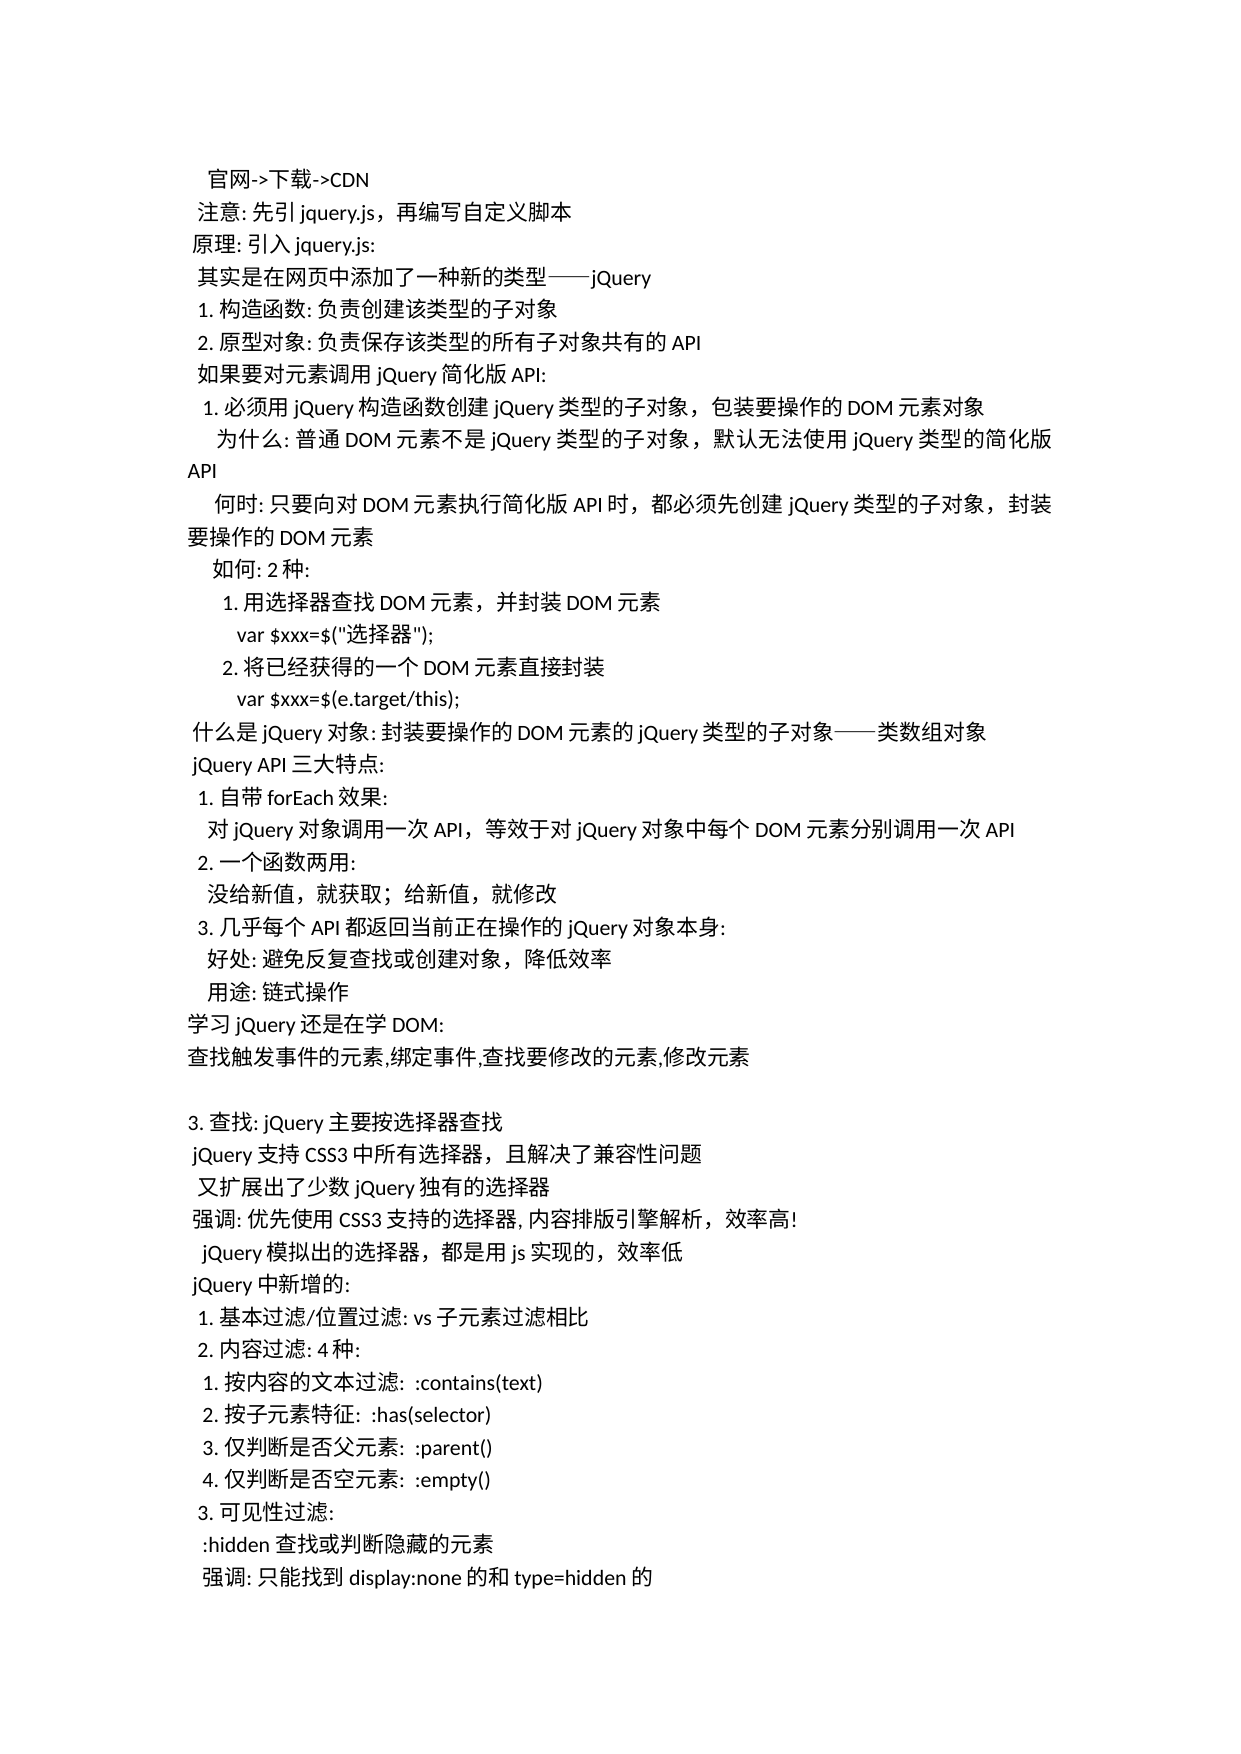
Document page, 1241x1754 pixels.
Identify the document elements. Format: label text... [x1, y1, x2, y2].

text var $xxx=$(e.target/this); [187, 682, 1053, 714]
text 强调: 只能找到display:none的和type=hidden的 [187, 1559, 1053, 1592]
text 1. 基本过滤/位置过滤: vs 子元素过滤相比 [187, 1299, 1053, 1332]
text 2. 一个函数两用: [187, 844, 1053, 877]
text 好处: 避免反复查找或创建对象，降低效率 [187, 942, 1053, 974]
text 2. 原型对象: 负责保存该类型的所有子对象共有的API [187, 324, 1053, 357]
text 1. 按内容的文本过滤: :contains(text) [187, 1364, 1053, 1397]
text 1. 自带forEach效果: [187, 779, 1053, 812]
text 4. 仅判断是否空元素: :empty() [187, 1462, 1053, 1494]
text 什么是jQuery对象: 封装要操作的DOM元素的jQuery类型的子对象——类数组对象 [187, 714, 1053, 747]
text 2. 内容过滤: 4种: [187, 1332, 1053, 1364]
text 1. 必须用jQuery构造函数创建jQuery类型的子对象，包装要操作的DOM元素对象 [187, 389, 1053, 422]
text jQuery模拟出的选择器，都是用js实现的，效率低 [187, 1234, 1053, 1267]
text 其实是在网页中添加了一种新的类型——jQuery [187, 259, 1053, 292]
text 没给新值，就获取；给新值，就修改 [187, 877, 1053, 909]
text 2. 将已经获得的一个DOM元素直接封装 [187, 649, 1053, 682]
text 原理: 引入jquery.js: [187, 227, 1053, 259]
text 3. 可见性过滤: [187, 1494, 1053, 1527]
text 注意: 先引jquery.js，再编写自定义脚本 [187, 194, 1053, 227]
text 学习jQuery还是在学DOM: [187, 1007, 1053, 1039]
text 1. 构造函数: 负责创建该类型的子对象 [187, 292, 1053, 324]
text 3. 仅判断是否父元素: :parent() [187, 1429, 1053, 1462]
text 如何: 2种: [187, 552, 1053, 584]
text 3. 查找: jQuery主要按选择器查找 [187, 1104, 1053, 1137]
text jQuery中新增的: [187, 1267, 1053, 1299]
text 用途: 链式操作 [187, 974, 1053, 1007]
text jQuery API三大特点: [187, 747, 1053, 779]
text 何时: 只要向对DOM元素执行简化版API时，都必须先创建jQuery类型的子对象，封装要操作的DOM元素 [187, 487, 1053, 552]
text var $xxx=$("选择器"); [187, 617, 1053, 649]
text :hidden 查找或判断隐藏的元素 [187, 1527, 1053, 1559]
text 如果要对元素调用jQuery简化版API: [187, 357, 1053, 389]
text 强调: 优先使用CSS3支持的选择器, 内容排版引擎解析，效率高! [187, 1202, 1053, 1234]
text 对jQuery对象调用一次API，等效于对jQuery对象中每个DOM元素分别调用一次API [187, 812, 1053, 844]
text 官网->下载->CDN [187, 162, 1053, 194]
text 1. 用选择器查找DOM元素，并封装DOM元素 [187, 584, 1053, 617]
text 又扩展出了少数jQuery独有的选择器 [187, 1169, 1053, 1202]
text 为什么: 普通DOM元素不是jQuery类型的子对象，默认无法使用jQuery类型的简化版API [187, 422, 1053, 487]
text 3. 几乎每个API都返回当前正在操作的jQuery对象本身: [187, 909, 1053, 942]
text 查找触发事件的元素,绑定事件,查找要修改的元素,修改元素 [187, 1039, 1053, 1072]
text jQuery支持CSS3中所有选择器，且解决了兼容性问题 [187, 1137, 1053, 1169]
text 2. 按子元素特征: :has(selector) [187, 1397, 1053, 1429]
